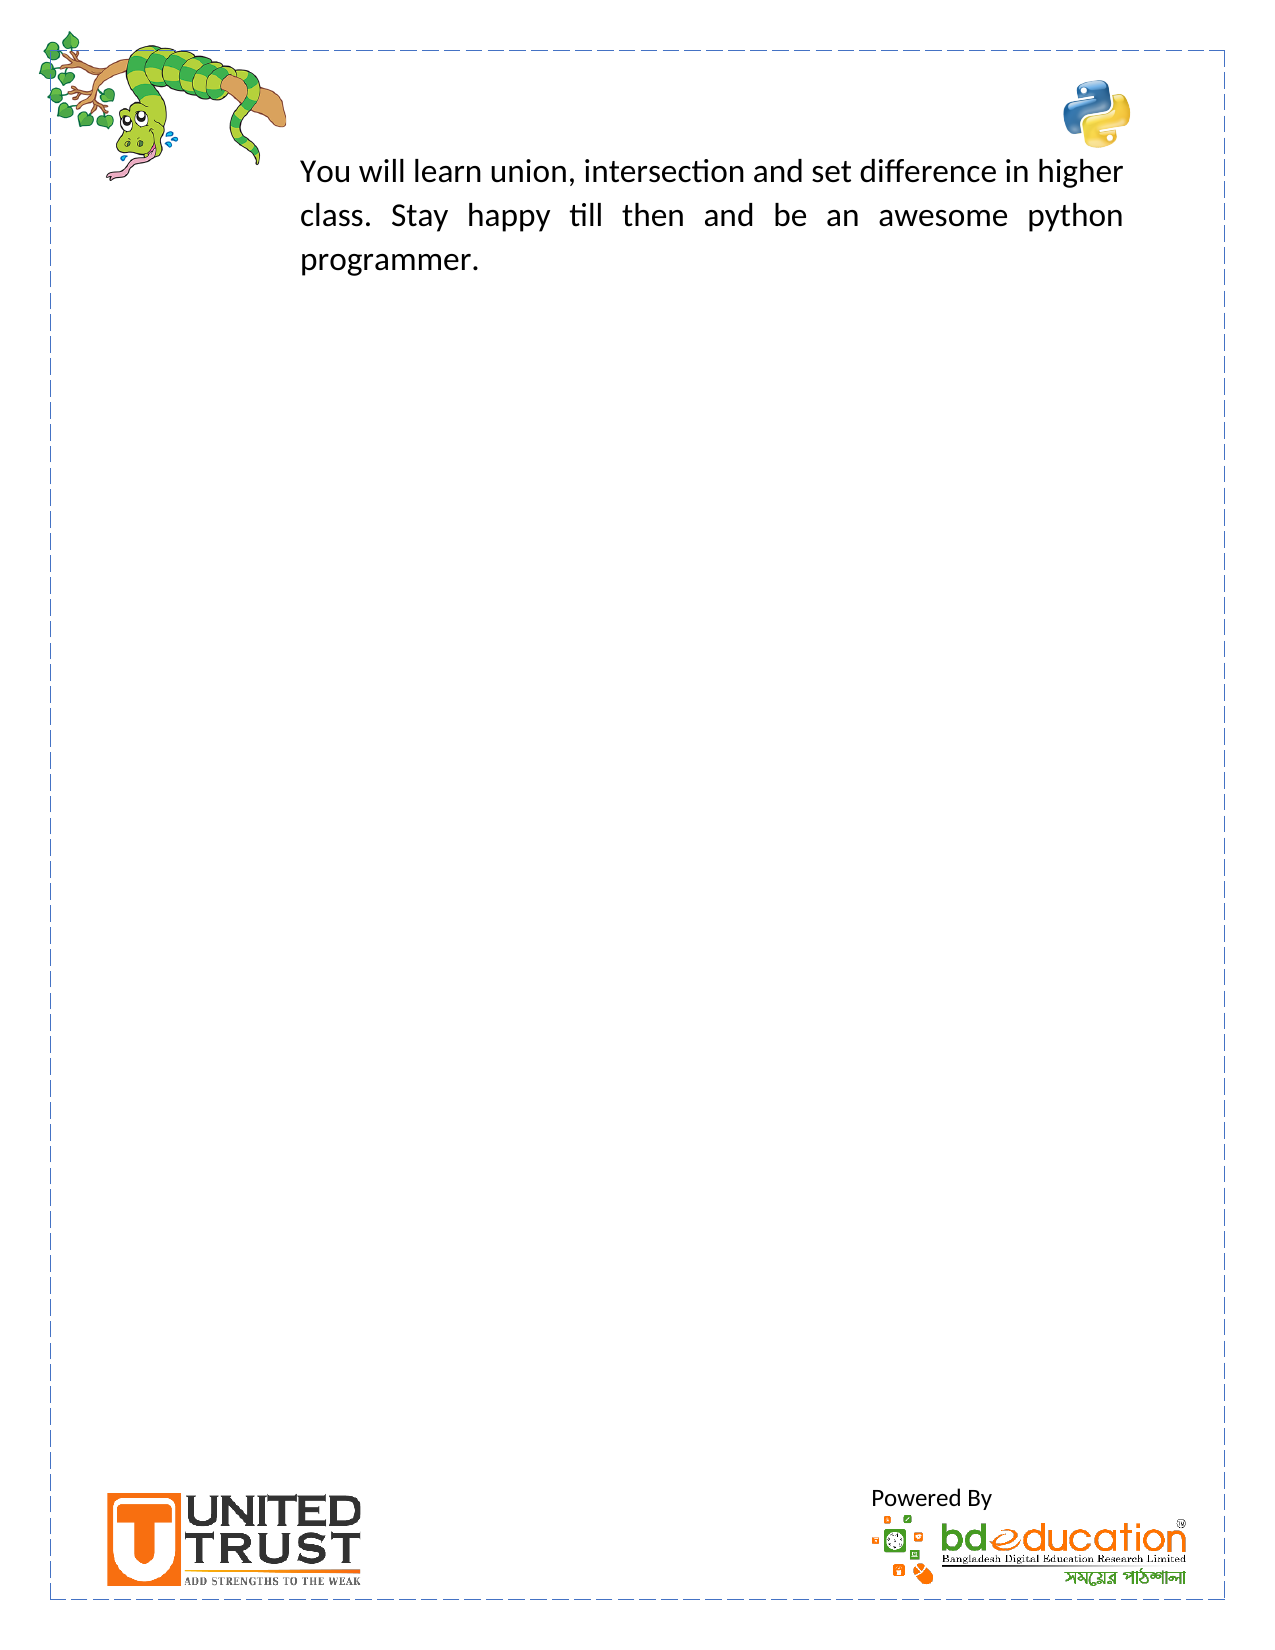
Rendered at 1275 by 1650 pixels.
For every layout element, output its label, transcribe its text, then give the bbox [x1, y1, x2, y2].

list You will learn union, intersection and set difference in higher class. Stay happy till then and be an awesome python programmer. [300, 150, 1125, 279]
picture [107, 1493, 361, 1586]
picture [38, 30, 287, 181]
picture [1048, 60, 1149, 172]
picture [872, 1515, 1186, 1586]
